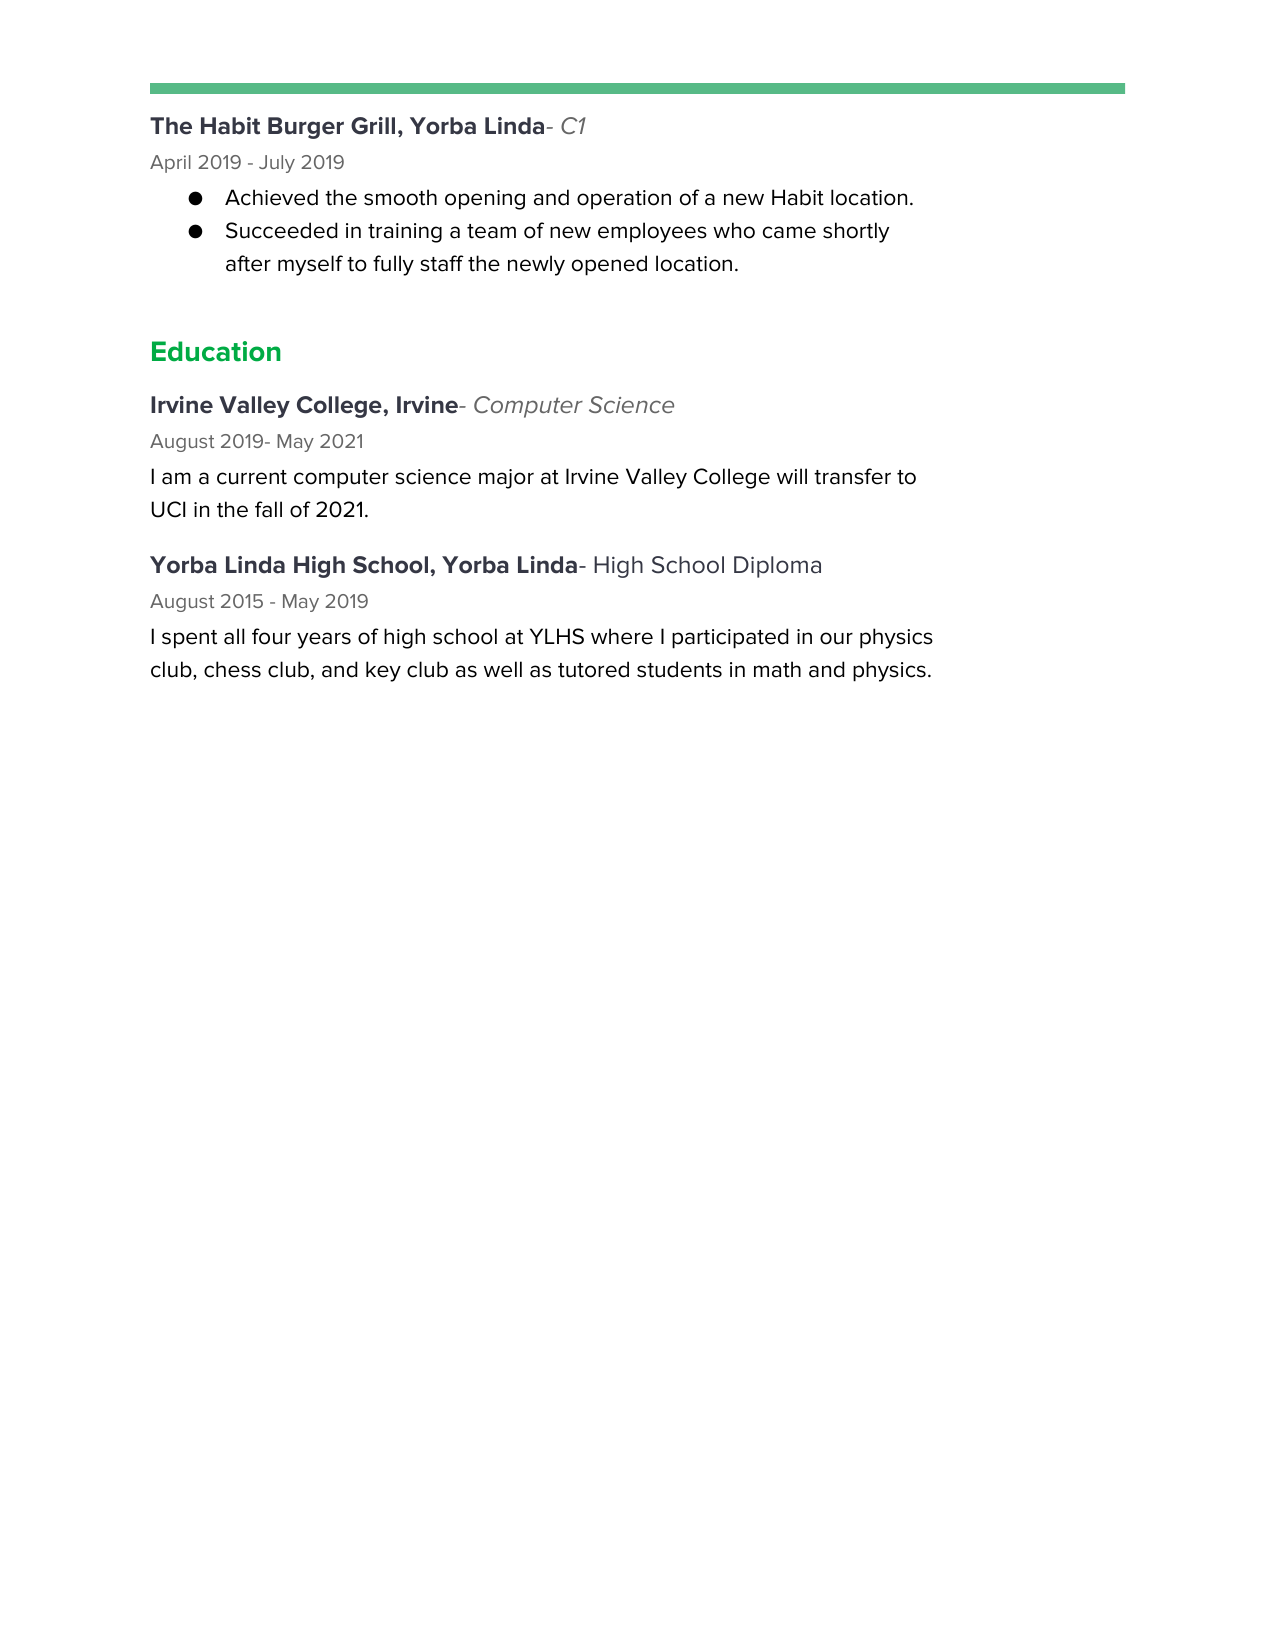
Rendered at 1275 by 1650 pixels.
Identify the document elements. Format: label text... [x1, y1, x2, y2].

text August 2019- May 2021 [150, 429, 937, 455]
text August 2015 - May 2019 [150, 589, 937, 615]
list Achieved the smooth opening and operation of a new Habit location. [187, 184, 937, 212]
subtitle Irvine Valley College, Irvine- Computer Science [150, 391, 937, 421]
list Succeeded in training a team of new employees who came shortly after myself to fully staff the newly opened location. [187, 217, 937, 279]
picture [150, 83, 1125, 94]
subtitle The Habit Burger Grill, Yorba Linda- C1 [150, 111, 937, 142]
text April 2019 - July 2019 [150, 150, 937, 176]
text I am a current computer science major at Irvine Valley College will transfer to UCI in the fall of 2021. [150, 463, 937, 524]
subtitle Education [150, 334, 937, 370]
text I spent all four years of high school at YLHS where I participated in our physics club, chess club, and key club as well as tutored students in math and physics. [150, 623, 937, 684]
subtitle Yorba Linda High School, Yorba Linda- High School Diploma [150, 551, 937, 581]
